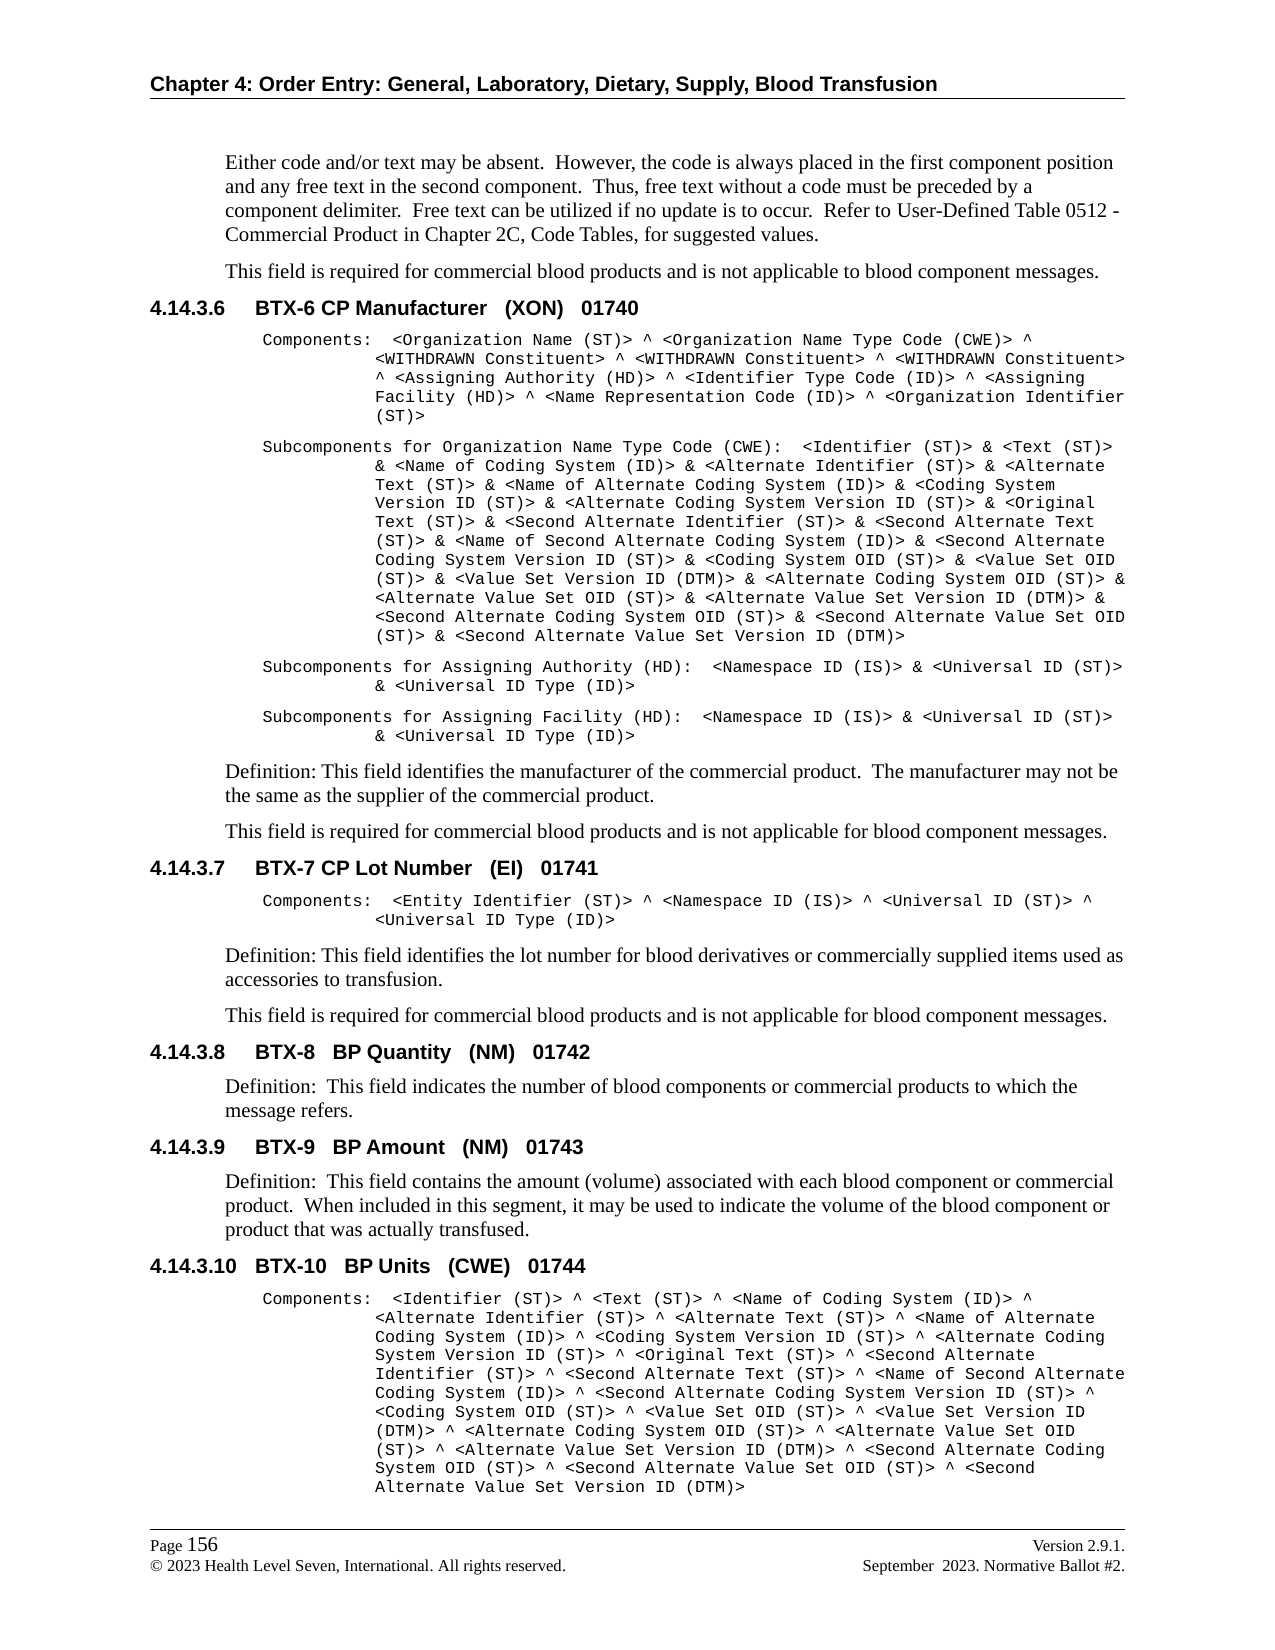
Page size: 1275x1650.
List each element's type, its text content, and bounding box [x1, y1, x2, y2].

text This field is required for commercial blood products and is not applicable for blood component messages. [225, 1003, 1125, 1027]
text This field is required for commercial blood products and is not applicable for blood component messages. [225, 819, 1125, 843]
text Subcomponents for Organization Name Type Code (CWE): <Identifier (ST)> & <Text (ST)> & <Name of Coding System (ID)> & <Alternate Identifier (ST)> & <Alternate Text (ST)> & <Name of Alternate Coding System (ID)> & <Coding System Version ID (ST)> & <Alternate Coding System Version ID (ST)> & <Original Text (ST)> & <Second Alternate Identifier (ST)> & <Second Alternate Text (ST)> & <Name of Second Alternate Coding System (ID)> & <Second Alternate Coding System Version ID (ST)> & <Coding System OID (ST)> & <Value Set OID (ST)> & <Value Set Version ID (DTM)> & <Alternate Coding System OID (ST)> & <Alternate Value Set OID (ST)> & <Alternate Value Set Version ID (DTM)> & <Second Alternate Coding System OID (ST)> & <Second Alternate Value Set OID (ST)> & <Second Alternate Value Set Version ID (DTM)> [262, 438, 1125, 646]
text Subcomponents for Assigning Facility (HD): <Namespace ID (IS)> & <Universal ID (ST)> & <Universal ID Type (ID)> [262, 709, 1125, 746]
text This field is required for commercial blood products and is not applicable to blood component messages. [225, 259, 1125, 283]
subtitle BTX-9 BP Amount (NM) 01743 [150, 1135, 1125, 1159]
text Subcomponents for Assigning Authority (HD): <Namespace ID (IS)> & <Universal ID (ST)> & <Universal ID Type (ID)> [262, 658, 1125, 696]
subtitle BTX-6 CP Manufacturer (XON) 01740 [150, 295, 1125, 319]
text Either code and/or text may be absent. However, the code is always placed in the first component position and any free text in the second component. Thus, free text without a code must be preceded by a component delimiter. Free text can be utilized if no update is to occur. Refer to User-Defined Table 0512 - Commercial Product in Chapter 2C, Code Tables, for suggested values. [225, 150, 1125, 246]
subtitle BTX-7 CP Lot Number (EI) 01741 [150, 856, 1125, 880]
text Components: <Organization Name (ST)> ^ <Organization Name Type Code (CWE)> ^ <WITHDRAWN Constituent> ^ <WITHDRAWN Constituent> ^ <WITHDRAWN Constituent> ^ <Assigning Authority (HD)> ^ <Identifier Type Code (ID)> ^ <Assigning Facility (HD)> ^ <Name Representation Code (ID)> ^ <Organization Identifier (ST)> [262, 332, 1125, 426]
text Components: <Entity Identifier (ST)> ^ <Namespace ID (IS)> ^ <Universal ID (ST)> ^ <Universal ID Type (ID)> [262, 892, 1125, 930]
text Definition: This field indicates the number of blood components or commercial products to which the message refers. [225, 1074, 1125, 1122]
text Definition: This field contains the amount (volume) associated with each blood component or commercial product. When included in this segment, it may be used to indicate the volume of the blood component or product that was actually transfused. [225, 1169, 1125, 1241]
text Definition: This field identifies the manufacturer of the commercial product. The manufacturer may not be the same as the supplier of the commercial product. [225, 759, 1125, 807]
subtitle BTX-8 BP Quantity (NM) 01742 [150, 1040, 1125, 1064]
text Definition: This field identifies the lot number for blood derivatives or commercially supplied items used as accessories to transfusion. [225, 943, 1125, 991]
subtitle BTX-10 BP Units (CWE) 01744 [150, 1254, 1125, 1278]
